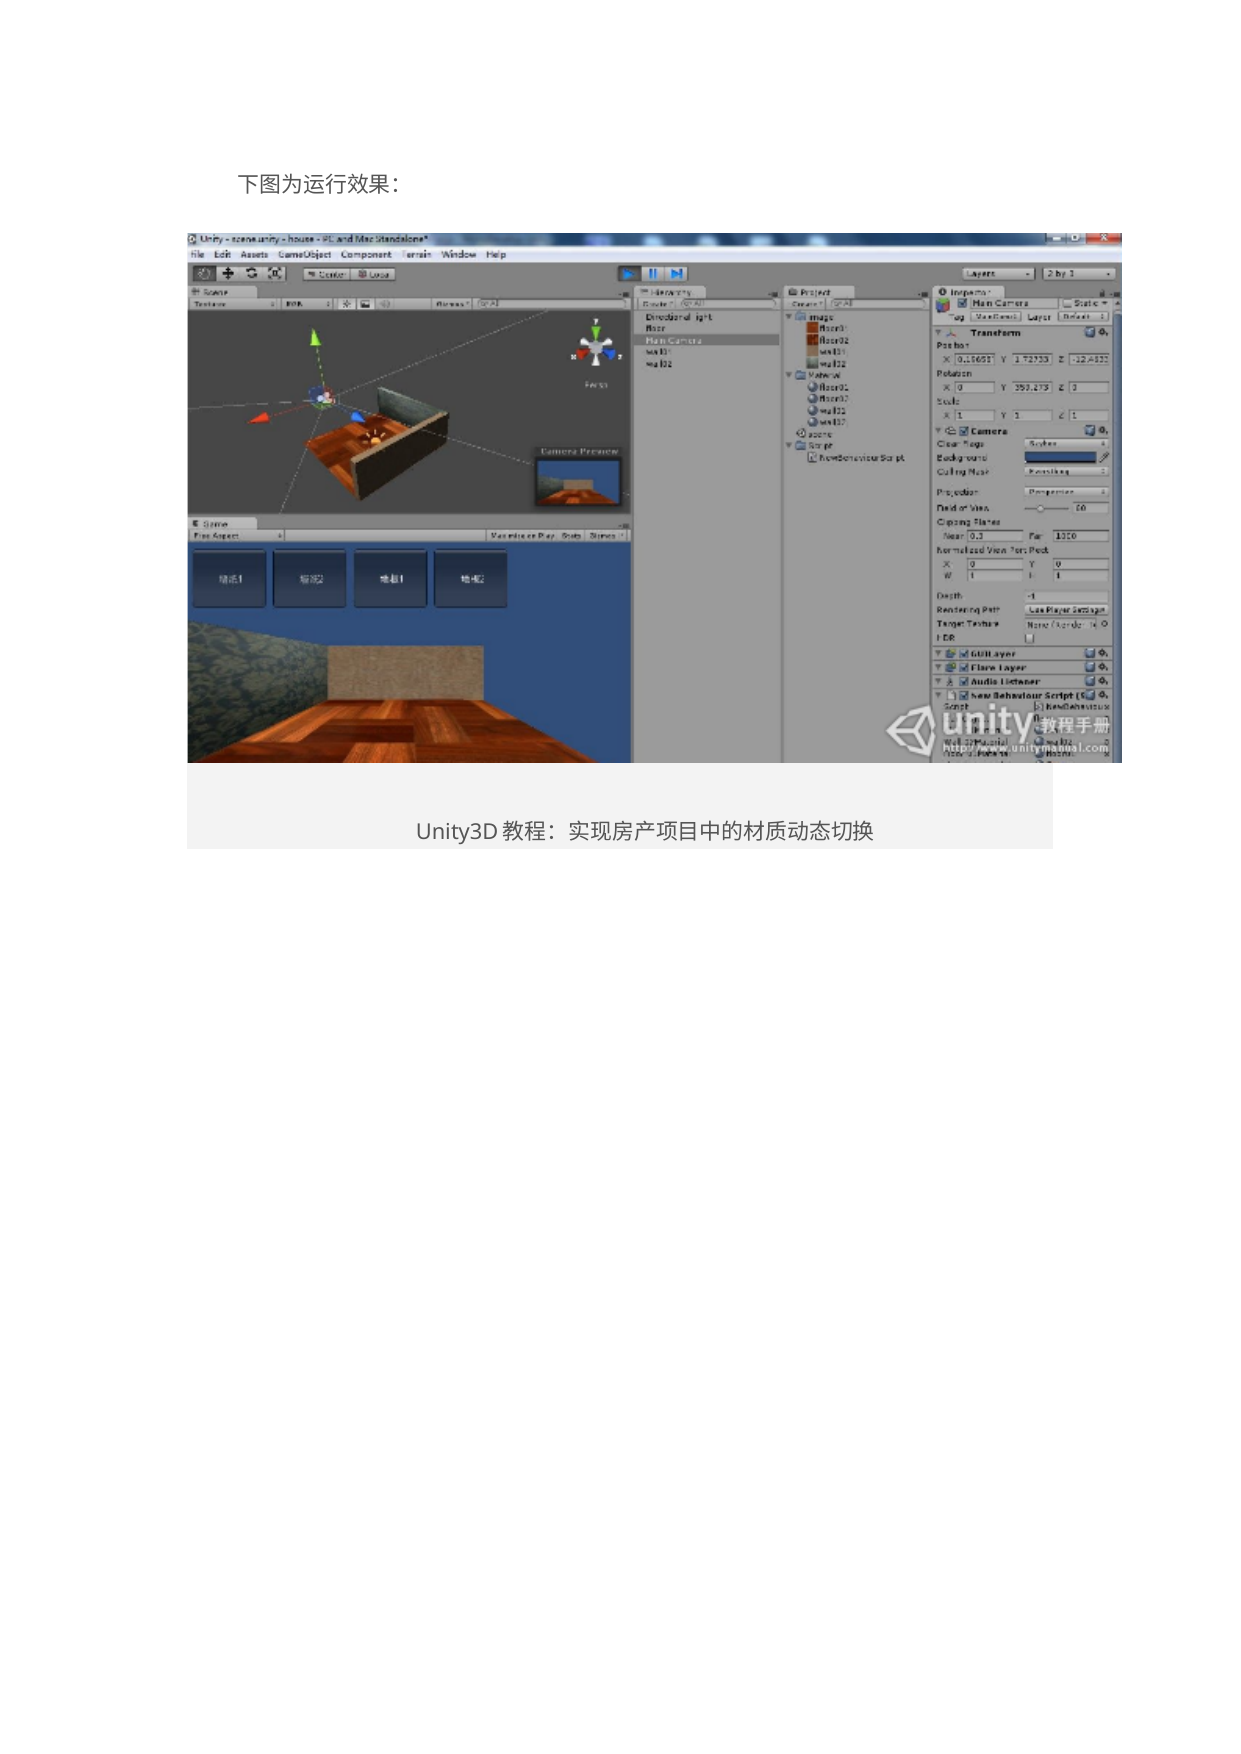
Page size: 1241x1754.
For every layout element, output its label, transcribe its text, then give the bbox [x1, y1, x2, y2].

text Unity3D教程：实现房产项目中的材质动态切换 [187, 811, 1053, 849]
picture [187, 233, 1122, 763]
text 下图为运行效果： [187, 164, 1053, 202]
